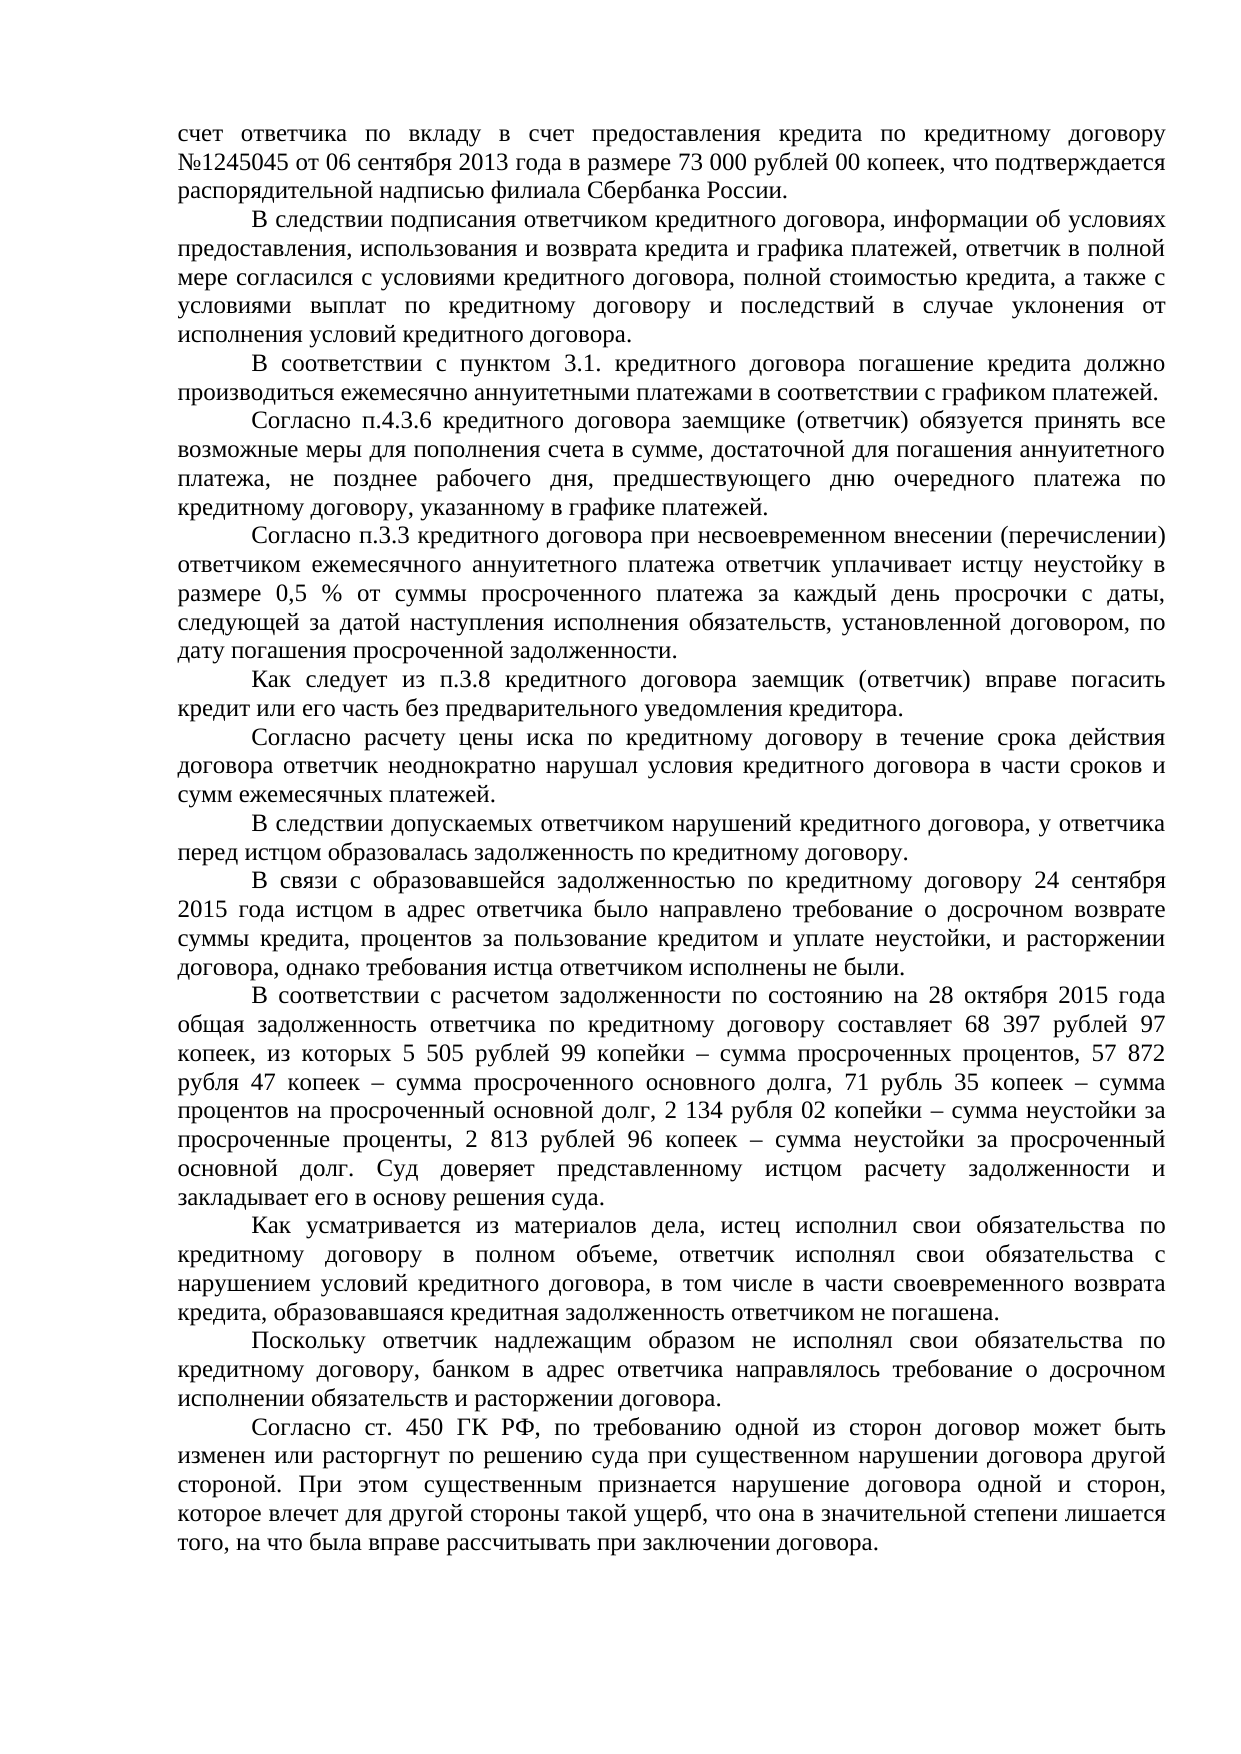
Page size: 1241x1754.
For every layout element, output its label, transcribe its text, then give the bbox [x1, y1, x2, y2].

text Поскольку ответчик надлежащим образом не исполнял свои обязательства по кредитному договору, банком в адрес ответчика направлялось требование о досрочном исполнении обязательств и расторжении договора. [177, 1326, 1167, 1412]
text В соответствии с пунктом 3.1. кредитного договора погашение кредита должно производиться ежемесячно аннуитетными платежами в соответствии с графиком платежей. [177, 348, 1167, 406]
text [177, 118, 1167, 204]
text Согласно расчету цены иска по кредитному договору в течение срока действия договора ответчик неоднократно нарушал условия кредитного договора в части сроков и сумм ежемесячных платежей. [177, 722, 1167, 808]
text Согласно п.3.3 кредитного договора при несвоевременном внесении (перечислении) ответчиком ежемесячного аннуитетного платежа ответчик уплачивает истцу неустойку в размере 0,5 % от суммы просроченного платежа за каждый день просрочки с даты, следующей за датой наступления исполнения обязательств, установленной договором, по дату погашения просроченной задолженности. [177, 521, 1167, 664]
text Как усматривается из материалов дела, истец исполнил свои обязательства по кредитному договору в полном объеме, ответчик исполнял свои обязательства с нарушением условий кредитного договора, в том числе в части своевременного возврата кредита, образовавшаяся кредитная задолженность ответчиком не погашена. [177, 1211, 1167, 1326]
text В следствии подписания ответчиком кредитного договора, информации об условиях предоставления, использования и возврата кредита и графика платежей, ответчик в полной мере согласился с условиями кредитного договора, полной стоимостью кредита, а также с условиями выплат по кредитному договору и последствий в случае уклонения от исполнения условий кредитного договора. [177, 204, 1167, 348]
text Согласно ст. 450 ГК РФ, по требованию одной из сторон договор может быть изменен или расторгнут по решению суда при существенном нарушении договора другой стороной. При этом существенным признается нарушение договора одной и сторон, которое влечет для другой стороны такой ущерб, что она в значительной степени лишается того, на что была вправе рассчитывать при заключении договора. [177, 1412, 1167, 1556]
text В следствии допускаемых ответчиком нарушений кредитного договора, у ответчика перед истцом образовалась задолженность по кредитному договору. [177, 808, 1167, 866]
text Согласно п.4.3.6 кредитного договора заемщике (ответчик) обязуется принять все возможные меры для пополнения счета в сумме, достаточной для погашения аннуитетного платежа, не позднее рабочего дня, предшествующего дню очередного платежа по кредитному договору, указанному в графике платежей. [177, 406, 1167, 521]
text Как следует из п.3.8 кредитного договора заемщик (ответчик) вправе погасить кредит или его часть без предварительного уведомления кредитора. [177, 664, 1167, 722]
text В соответствии с расчетом задолженности по состоянию на 28 октября 2015 года общая задолженность ответчика по кредитному договору составляет 68 397 рублей 97 копеек, из которых 5 505 рублей 99 копейки – сумма просроченных процентов, 57 872 рубля 47 копеек – сумма просроченного основного долга, 71 рубль 35 копеек – сумма процентов на просроченный основной долг, 2 134 рубля 02 копейки – сумма неустойки за просроченные проценты, 2 813 рублей 96 копеек – сумма неустойки за просроченный основной долг. Суд доверяет представленному истцом расчету задолженности и закладывает его в основу решения суда. [177, 981, 1167, 1211]
text В связи с образовавшейся задолженностью по кредитному договору 24 сентября 2015 года истцом в адрес ответчика было направлено требование о досрочном возврате суммы кредита, процентов за пользование кредитом и уплате неустойки, и расторжении договора, однако требования истца ответчиком исполнены не были. [177, 866, 1167, 981]
